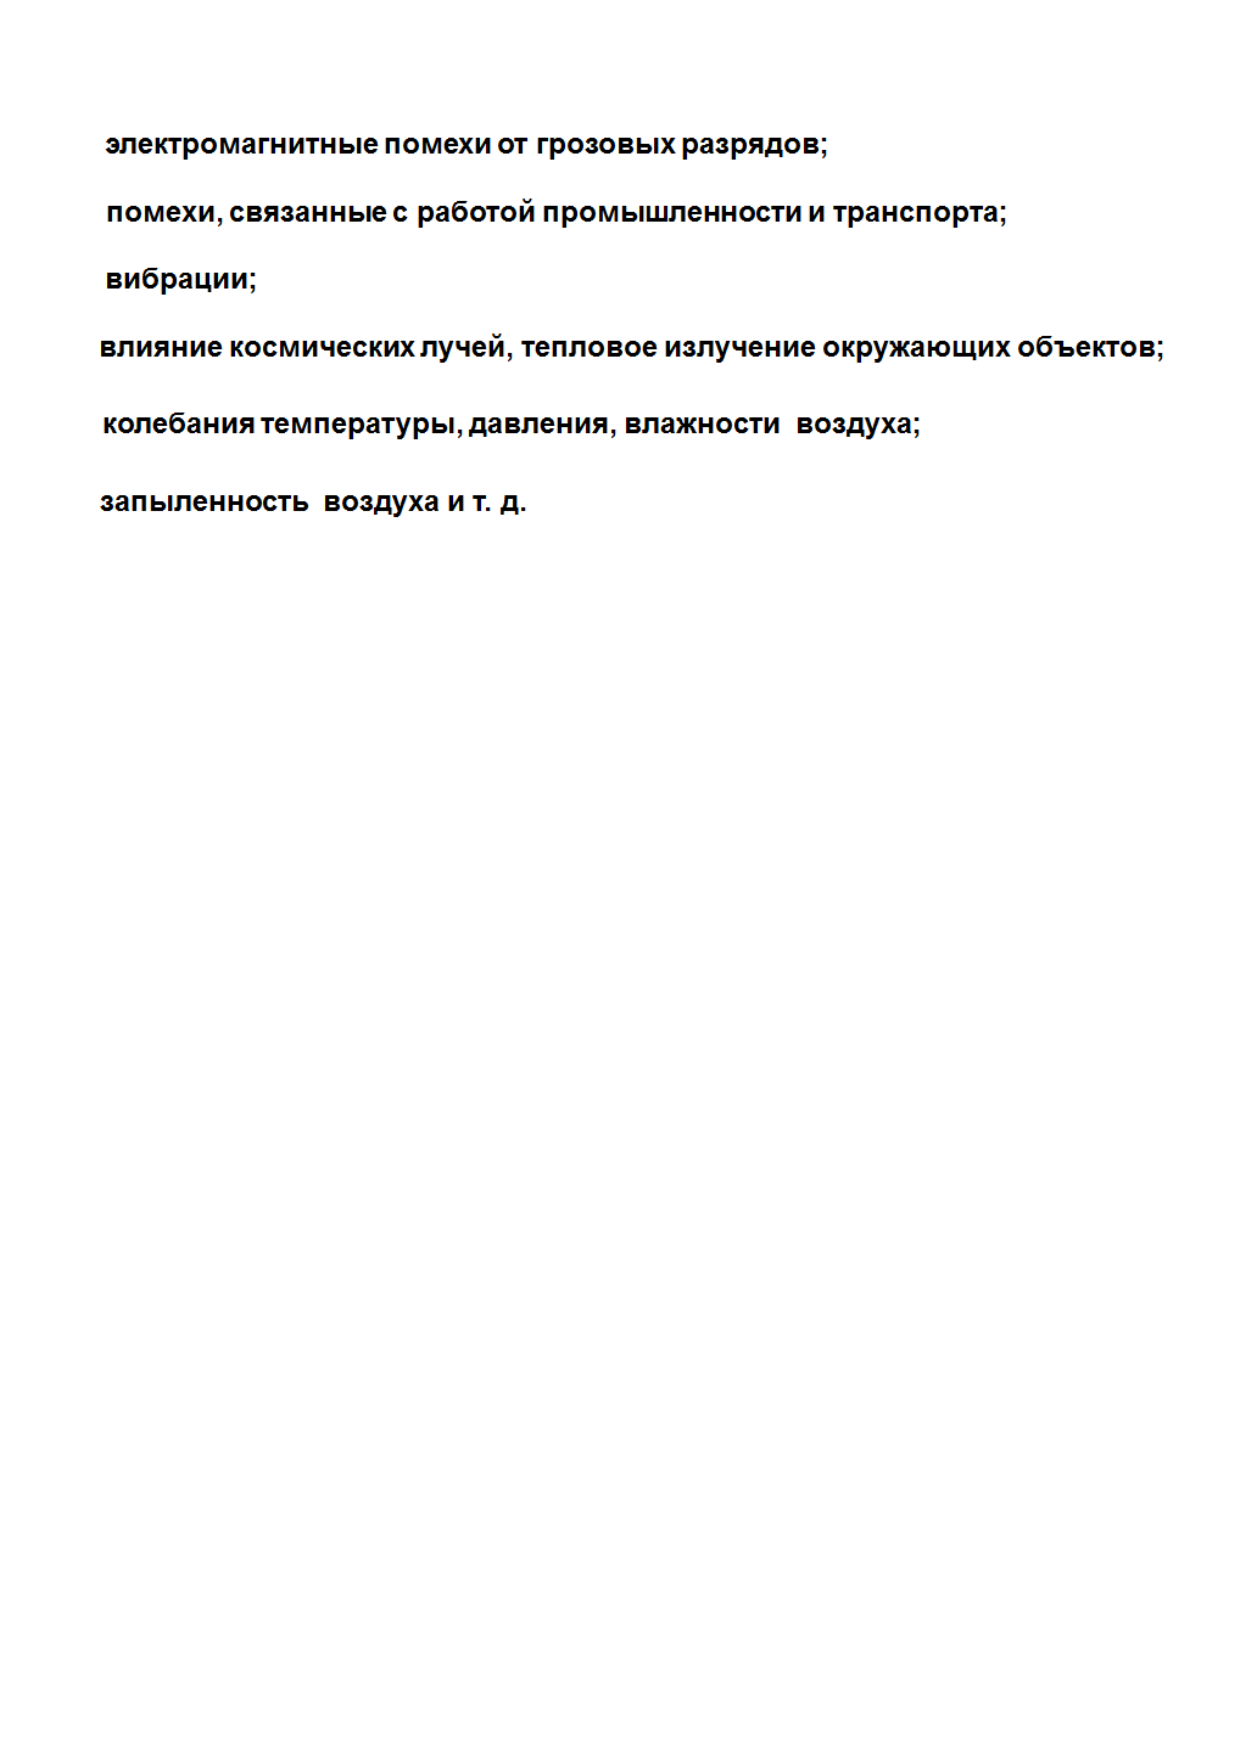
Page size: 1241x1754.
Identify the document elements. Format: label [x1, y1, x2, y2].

picture [88, 118, 1171, 534]
